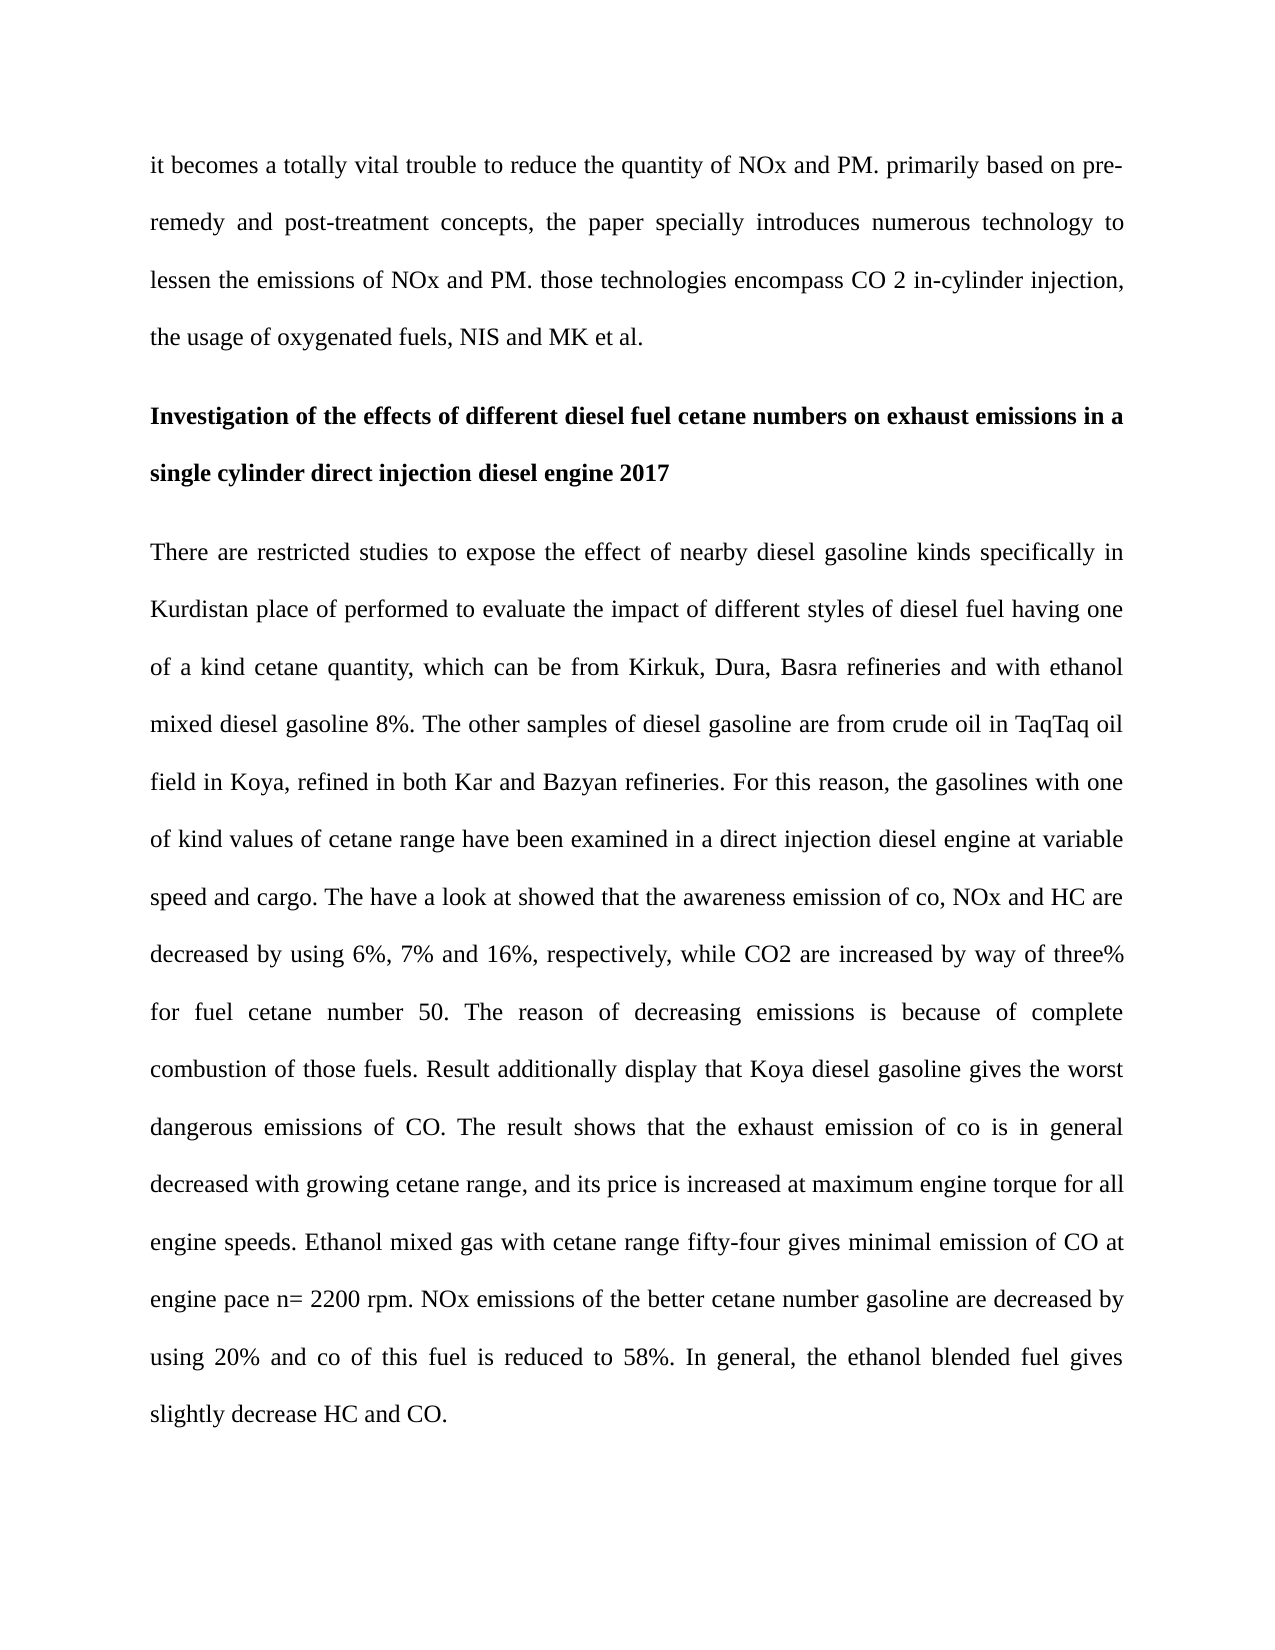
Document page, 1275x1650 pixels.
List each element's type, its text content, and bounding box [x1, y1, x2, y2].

text There are restricted studies to expose the effect of nearby diesel gasoline kinds specifically in Kurdistan place of performed to evaluate the impact of different styles of diesel fuel having one of a kind cetane quantity, which can be from Kirkuk, Dura, Basra refineries and with ethanol mixed diesel gasoline 8%. The other samples of diesel gasoline are from crude oil in TaqTaq oil field in Koya, refined in both Kar and Bazyan refineries. For this reason, the gasolines with one of kind values of cetane range have been examined in a direct injection diesel engine at variable speed and cargo. The have a look at showed that the awareness emission of co, NOx and HC are decreased by using 6%, 7% and 16%, respectively, while CO2 are increased by way of three% for fuel cetane number 50. The reason of decreasing emissions is because of complete combustion of those fuels. Result additionally display that Koya diesel gasoline gives the worst dangerous emissions of CO. The result shows that the exhaust emission of co is in general decreased with growing cetane range, and its price is increased at maximum engine torque for all engine speeds. Ethanol mixed gas with cetane range fifty-four gives minimal emission of CO at engine pace n= 2200 rpm. NOx emissions of the better cetane number gasoline are decreased by using 20% and co of this fuel is reduced to 58%. In general, the ethanol blended fuel gives slightly decrease HC and CO. [150, 537, 1125, 1428]
text Investigation of the effects of different diesel fuel cetane numbers on exhaust emissions in a single cylinder direct injection diesel engine 2017 [150, 401, 1125, 487]
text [150, 150, 1125, 351]
